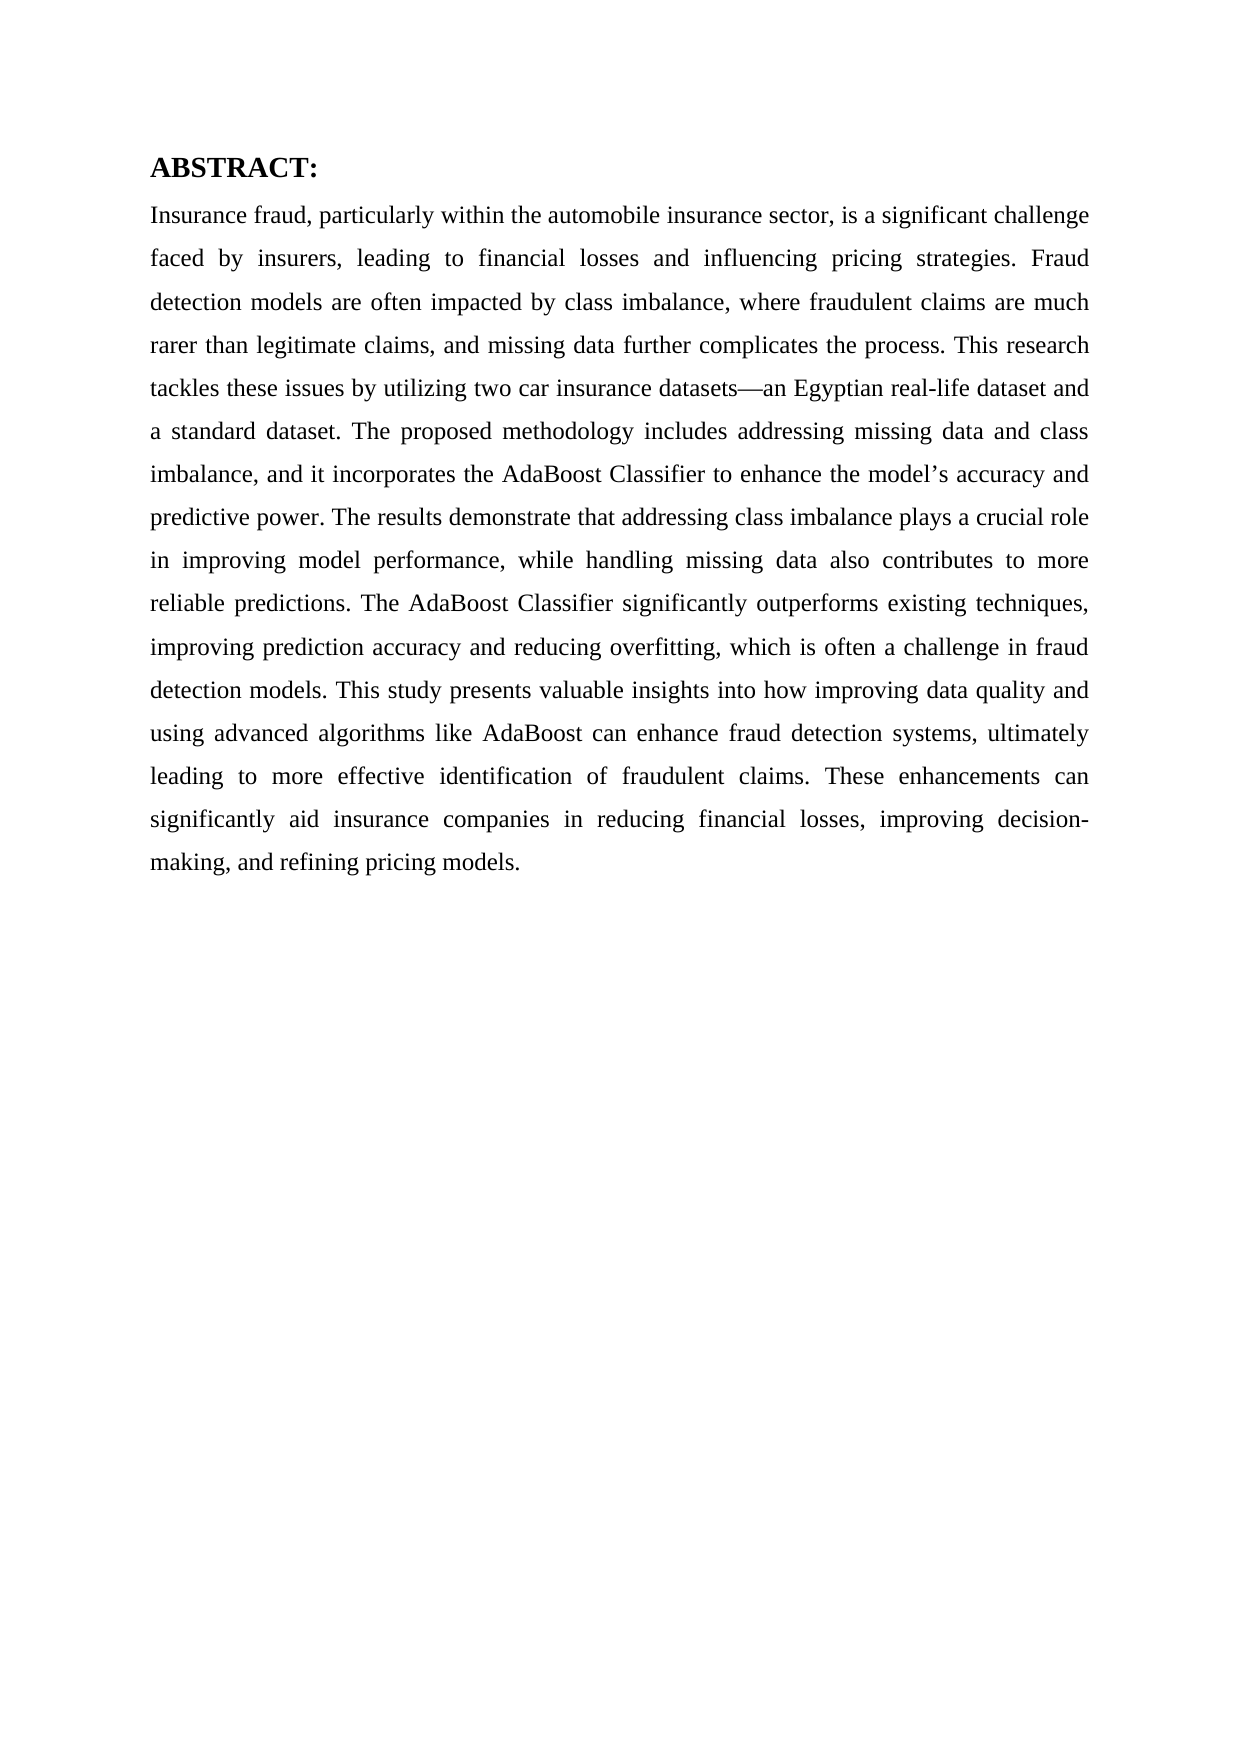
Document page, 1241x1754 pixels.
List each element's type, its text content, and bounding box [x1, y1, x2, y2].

text Insurance fraud, particularly within the automobile insurance sector, is a significant challenge faced by insurers, leading to financial losses and influencing pricing strategies. Fraud detection models are often impacted by class imbalance, where fraudulent claims are much rarer than legitimate claims, and missing data further complicates the process. This research tackles these issues by utilizing two car insurance datasets—an Egyptian real-life dataset and a standard dataset. The proposed methodology includes addressing missing data and class imbalance, and it incorporates the AdaBoost Classifier to enhance the model’s accuracy and predictive power. The results demonstrate that addressing class imbalance plays a crucial role in improving model performance, while handling missing data also contributes to more reliable predictions. The AdaBoost Classifier significantly outperforms existing techniques, improving prediction accuracy and reducing overfitting, which is often a challenge in fraud detection models. This study presents valuable insights into how improving data quality and using advanced algorithms like AdaBoost can enhance fraud detection systems, ultimately leading to more effective identification of fraudulent claims. These enhancements can significantly aid insurance companies in reducing financial losses, improving decision-making, and refining pricing models. [150, 200, 1090, 876]
text ABSTRACT: [150, 150, 1090, 183]
